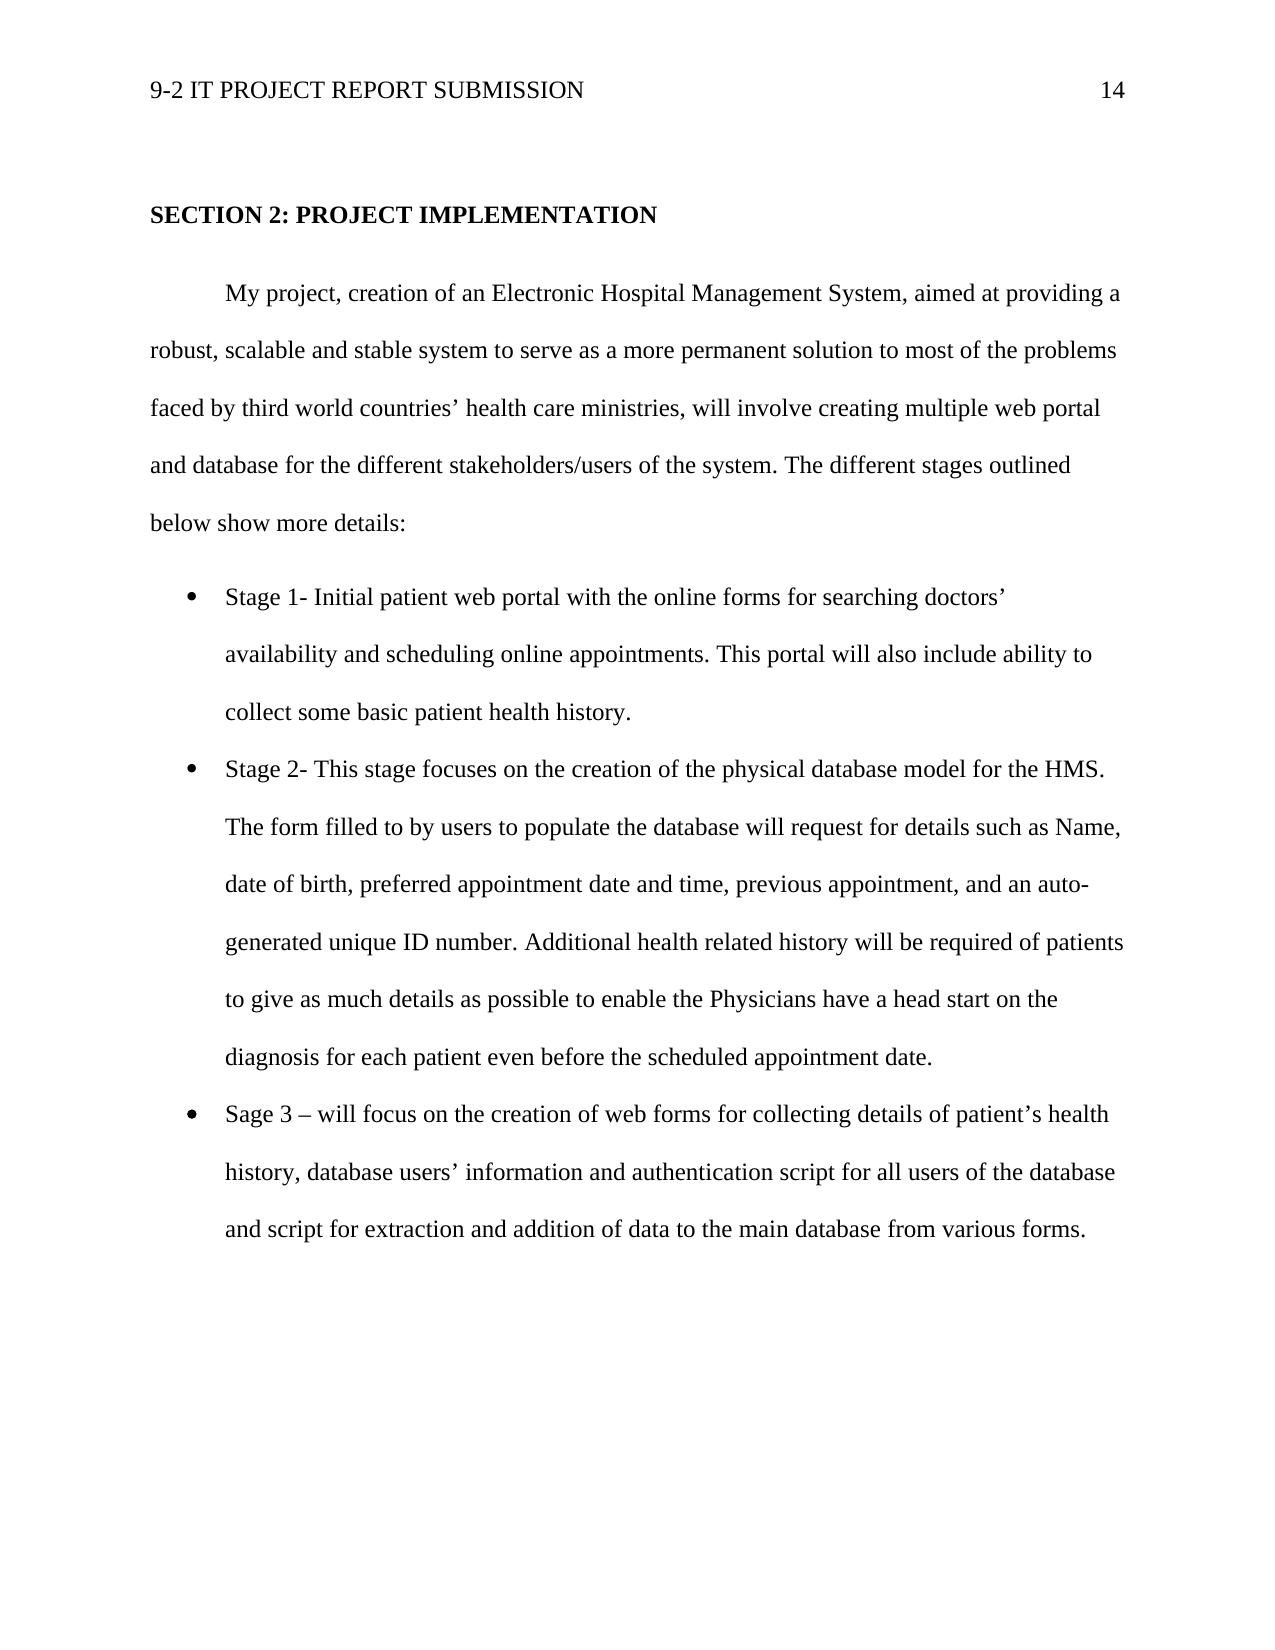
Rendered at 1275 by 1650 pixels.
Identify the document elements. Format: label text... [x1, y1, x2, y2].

subtitle SECTION 2: PROJECT IMPLEMENTATION [150, 200, 1125, 229]
text My project, creation of an Electronic Hospital Management System, aimed at providing a robust, scalable and stable system to serve as a more permanent solution to most of the problems faced by third world countries’ health care ministries, will involve creating multiple web portal and database for the different stakeholders/users of the system. The different stages outlined below show more details: [150, 278, 1125, 537]
list Stage 2- This stage focuses on the creation of the physical database model for the HMS. The form filled to by users to populate the database will request for details such as Name, date of birth, preferred appointment date and time, previous appointment, and an auto-generated unique ID number. Additional health related history will be required of patients to give as much details as possible to enable the Physicians have a head start on the diagnosis for each patient even before the scheduled appointment date. [187, 754, 1125, 1071]
list Stage 1- Initial patient web portal with the online forms for searching doctors’ availability and scheduling online appointments. This portal will also include ability to collect some basic patient health history. [187, 582, 1125, 726]
list Sage 3 – will focus on the creation of web forms for collecting details of patient’s health history, database users’ information and authentication script for all users of the database and script for extraction and addition of data to the main database from various forms. [187, 1099, 1125, 1243]
